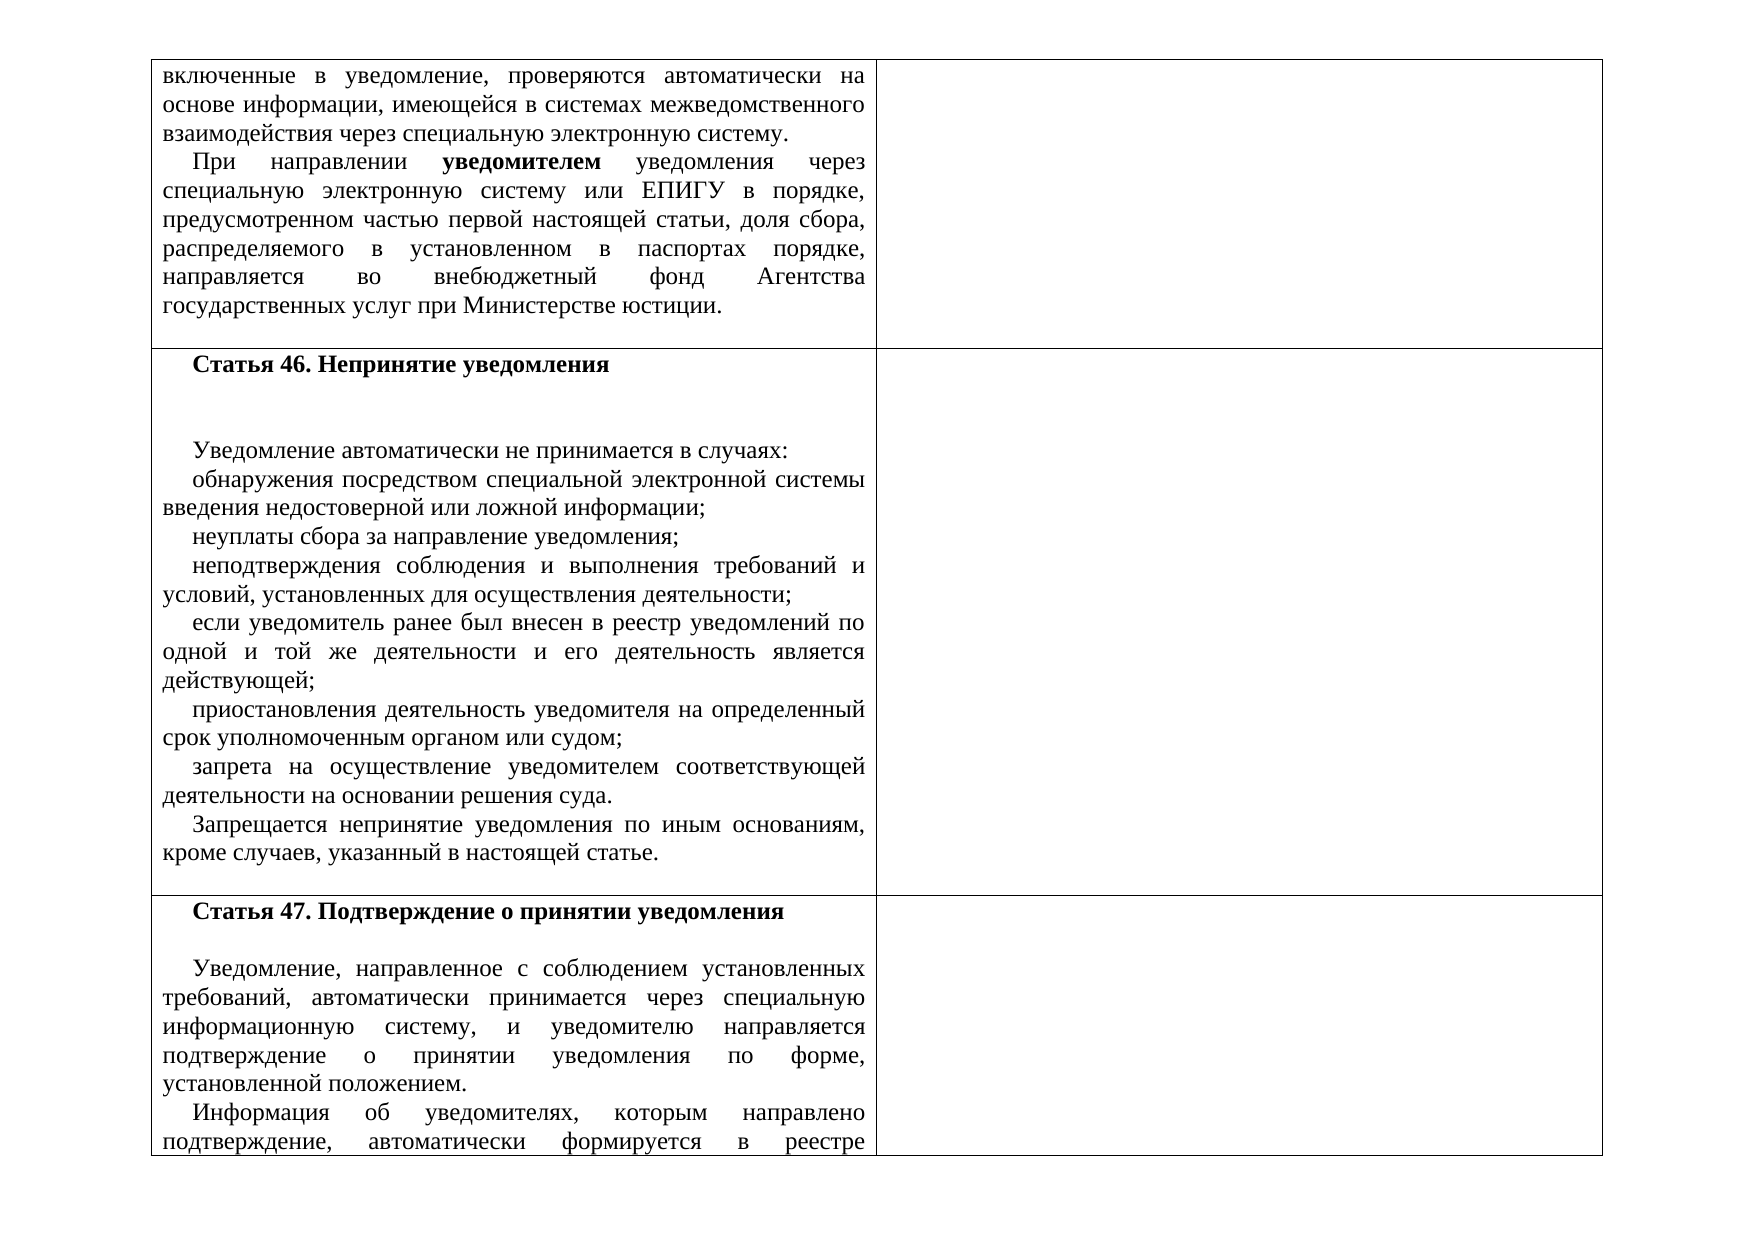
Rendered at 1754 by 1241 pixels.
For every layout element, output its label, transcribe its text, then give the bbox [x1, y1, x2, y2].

table_cell [877, 896, 1602, 1155]
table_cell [152, 60, 876, 348]
table_cell Статья 46. Непринятие уведомления Уведомление автоматически не принимается в случаях: обнаружения посредством специальной электронной системы введения недостоверной или ложной информации; неуплаты сбора за направление уведомления; неподтверждения соблюдения и выполнения требований и условий, установленных для осуществления деятельности; если уведомитель ранее был внесен в реестр уведомлений по одной и той же деятельности и его деятельность является действующей; приостановления деятельность уведомителя на определенный срок уполномоченным органом или судом; запрета на осуществление уведомителем соответствующей деятельности на основании решения суда. Запрещается непринятие уведомления по иным основаниям, кроме случаев, указанный в настоящей статье. [152, 349, 876, 895]
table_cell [152, 896, 876, 1155]
table_cell [877, 60, 1602, 348]
table_cell [877, 349, 1602, 895]
